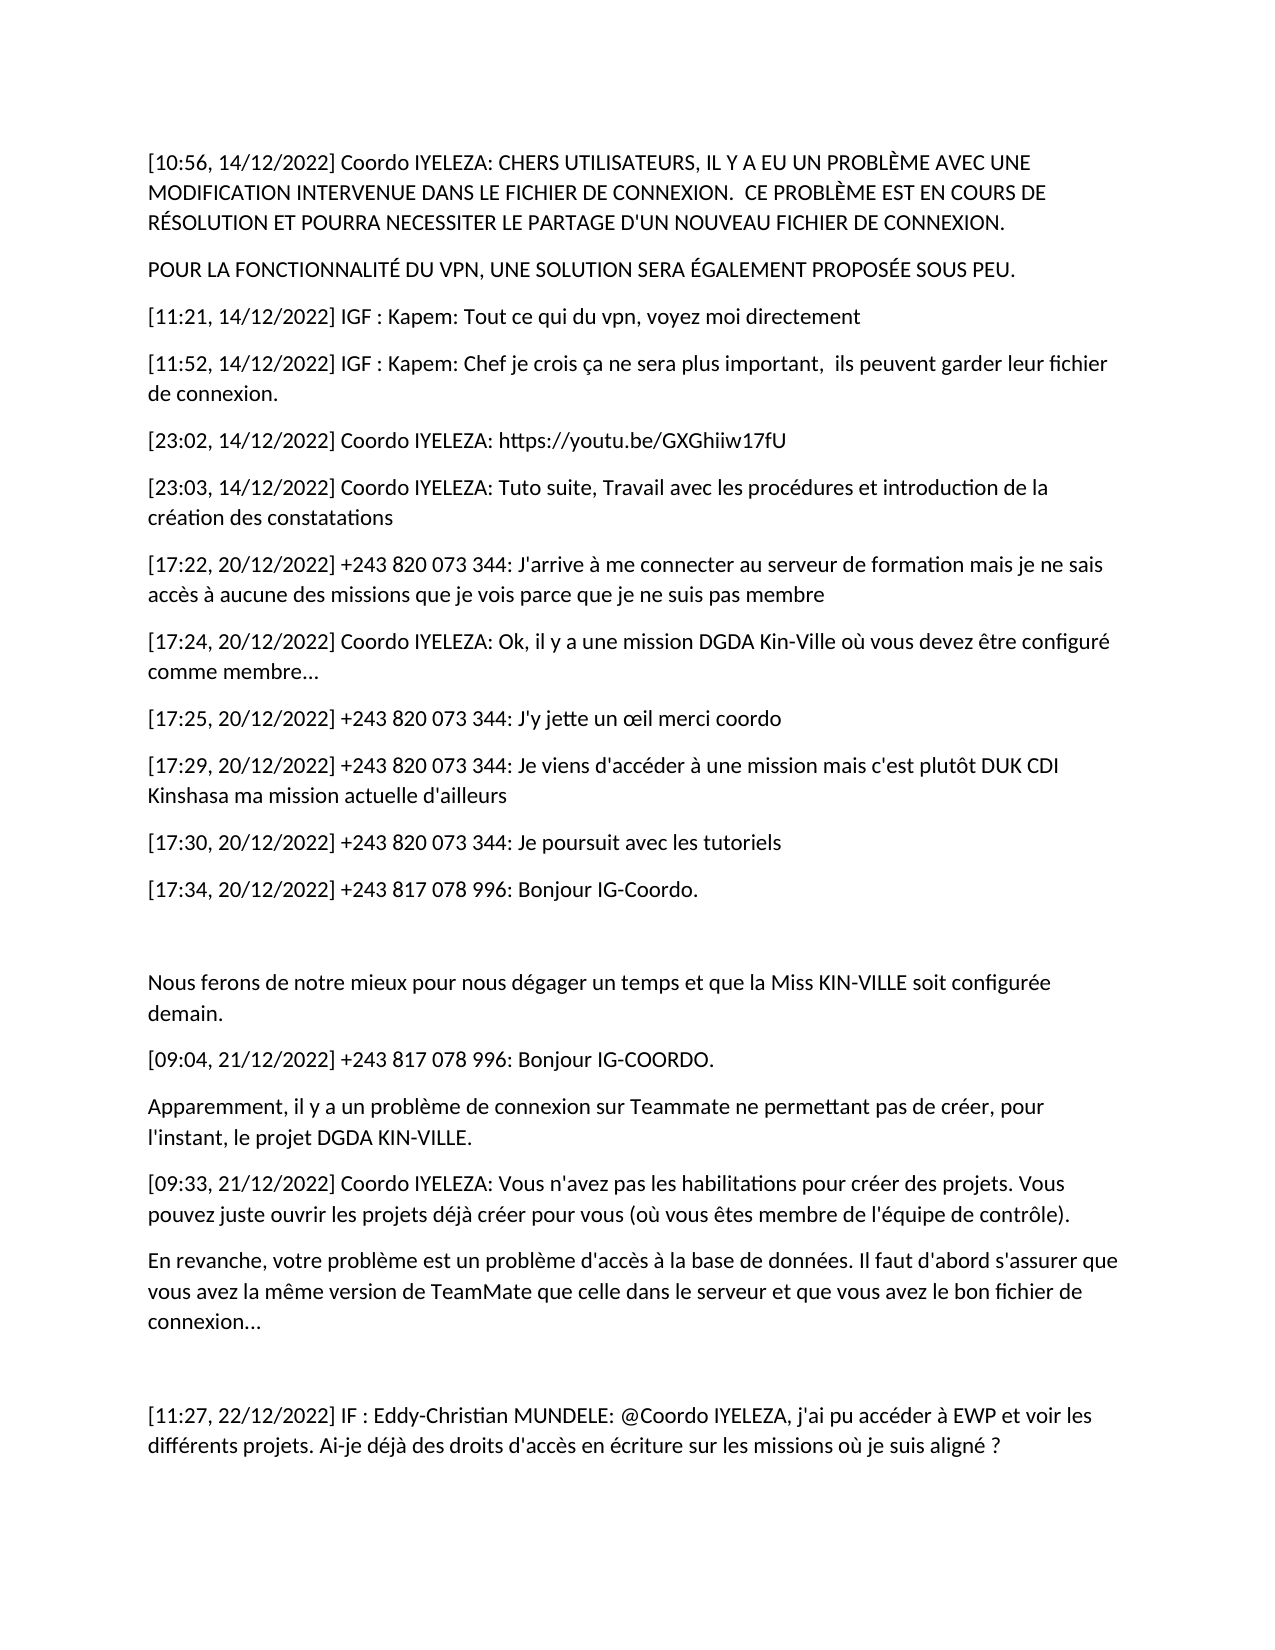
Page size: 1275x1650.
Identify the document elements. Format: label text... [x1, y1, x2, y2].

text [17:25, 20/12/2022] +243 820 073 344: J'y jette un œil merci coordo [148, 704, 1127, 732]
text En revanche, votre problème est un problème d'accès à la base de données. Il faut d'abord s'assurer que vous avez la même version de TeamMate que celle dans le serveur et que vous avez le bon fichier de connexion... [148, 1247, 1127, 1335]
text [23:03, 14/12/2022] Coordo IYELEZA: Tuto suite, Travail avec les procédures et introduction de la création des constatations [148, 473, 1127, 531]
text [11:27, 22/12/2022] IF : Eddy-Christian MUNDELE: @Coordo IYELEZA, j'ai pu accéder à EWP et voir les différents projets. Ai-je déjà des droits d'accès en écriture sur les missions où je suis aligné ? [148, 1401, 1127, 1459]
text [10:56, 14/12/2022] Coordo IYELEZA: CHERS UTILISATEURS, IL Y A EU UN PROBLÈME AVEC UNE MODIFICATION INTERVENUE DANS LE FICHIER DE CONNEXION. CE PROBLÈME EST EN COURS DE RÉSOLUTION ET POURRA NECESSITER LE PARTAGE D'UN NOUVEAU FICHIER DE CONNEXION. [148, 148, 1127, 236]
text Nous ferons de notre mieux pour nous dégager un temps et que la Miss KIN-VILLE soit configurée demain. [148, 968, 1127, 1027]
text [17:29, 20/12/2022] +243 820 073 344: Je viens d'accéder à une mission mais c'est plutôt DUK CDI Kinshasa ma mission actuelle d'ailleurs [148, 751, 1127, 809]
text [09:33, 21/12/2022] Coordo IYELEZA: Vous n'avez pas les habilitations pour créer des projets. Vous pouvez juste ouvrir les projets déjà créer pour vous (où vous êtes membre de l'équipe de contrôle). [148, 1169, 1127, 1228]
text POUR LA FONCTIONNALITÉ DU VPN, UNE SOLUTION SERA ÉGALEMENT PROPOSÉE SOUS PEU. [148, 255, 1127, 283]
text [17:34, 20/12/2022] +243 817 078 996: Bonjour IG-Coordo. [148, 875, 1127, 903]
text [17:24, 20/12/2022] Coordo IYELEZA: Ok, il y a une mission DGDA Kin-Ville où vous devez être configuré comme membre... [148, 627, 1127, 685]
text [23:02, 14/12/2022] Coordo IYELEZA: https://youtu.be/GXGhiiw17fU [148, 426, 1127, 454]
text [11:52, 14/12/2022] IGF : Kapem: Chef je crois ça ne sera plus important, ils peuvent garder leur fichier de connexion. [148, 349, 1127, 407]
text [11:21, 14/12/2022] IGF : Kapem: Tout ce qui du vpn, voyez moi directement [148, 302, 1127, 330]
text Apparemment, il y a un problème de connexion sur Teammate ne permettant pas de créer, pour l'instant, le projet DGDA KIN-VILLE. [148, 1092, 1127, 1151]
text [09:04, 21/12/2022] +243 817 078 996: Bonjour IG-COORDO. [148, 1046, 1127, 1073]
text [17:22, 20/12/2022] +243 820 073 344: J'arrive à me connecter au serveur de formation mais je ne sais accès à aucune des missions que je vois parce que je ne suis pas membre [148, 550, 1127, 608]
text [17:30, 20/12/2022] +243 820 073 344: Je poursuit avec les tutoriels [148, 828, 1127, 856]
